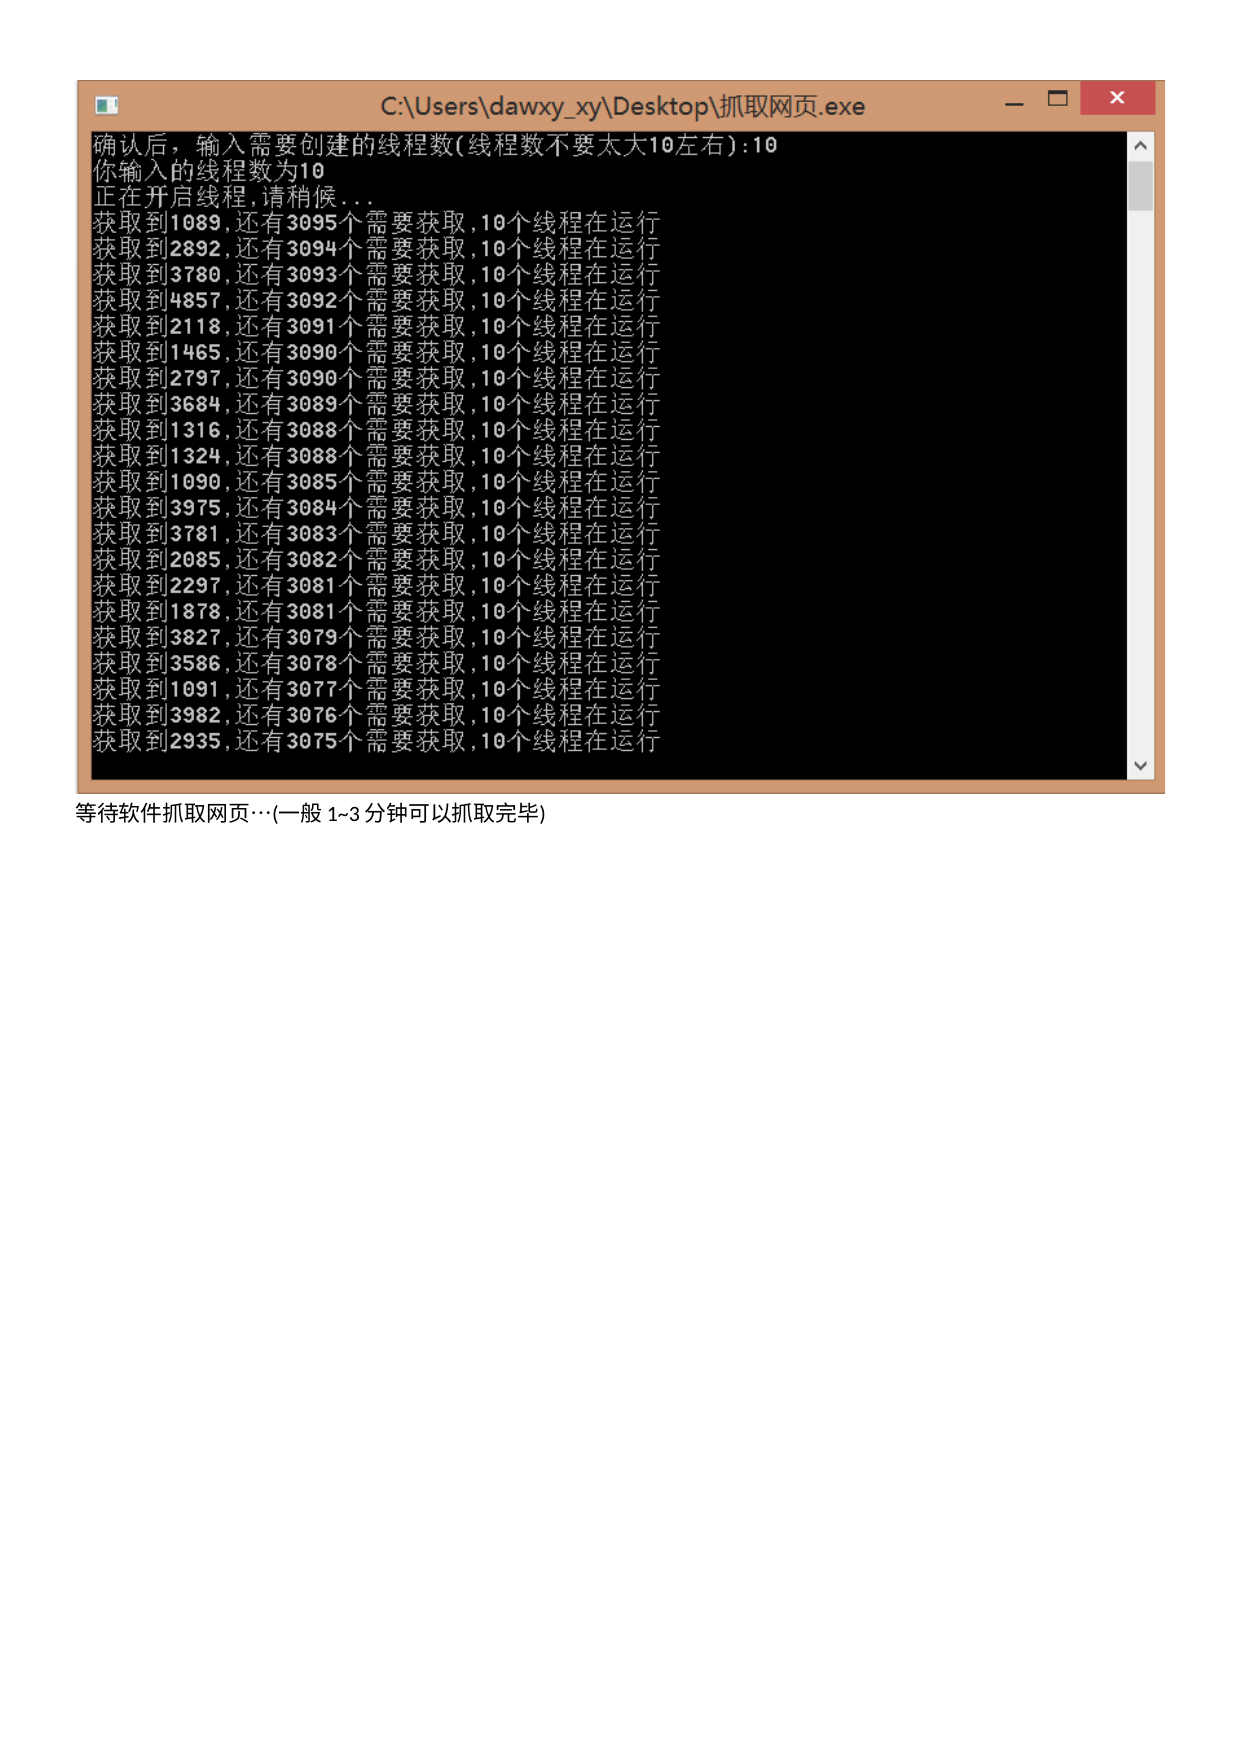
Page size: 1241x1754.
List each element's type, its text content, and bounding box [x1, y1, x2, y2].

text 等待软件抓取网页…(一般1~3分钟可以抓取完毕) [75, 796, 1165, 828]
picture [75, 80, 1166, 794]
